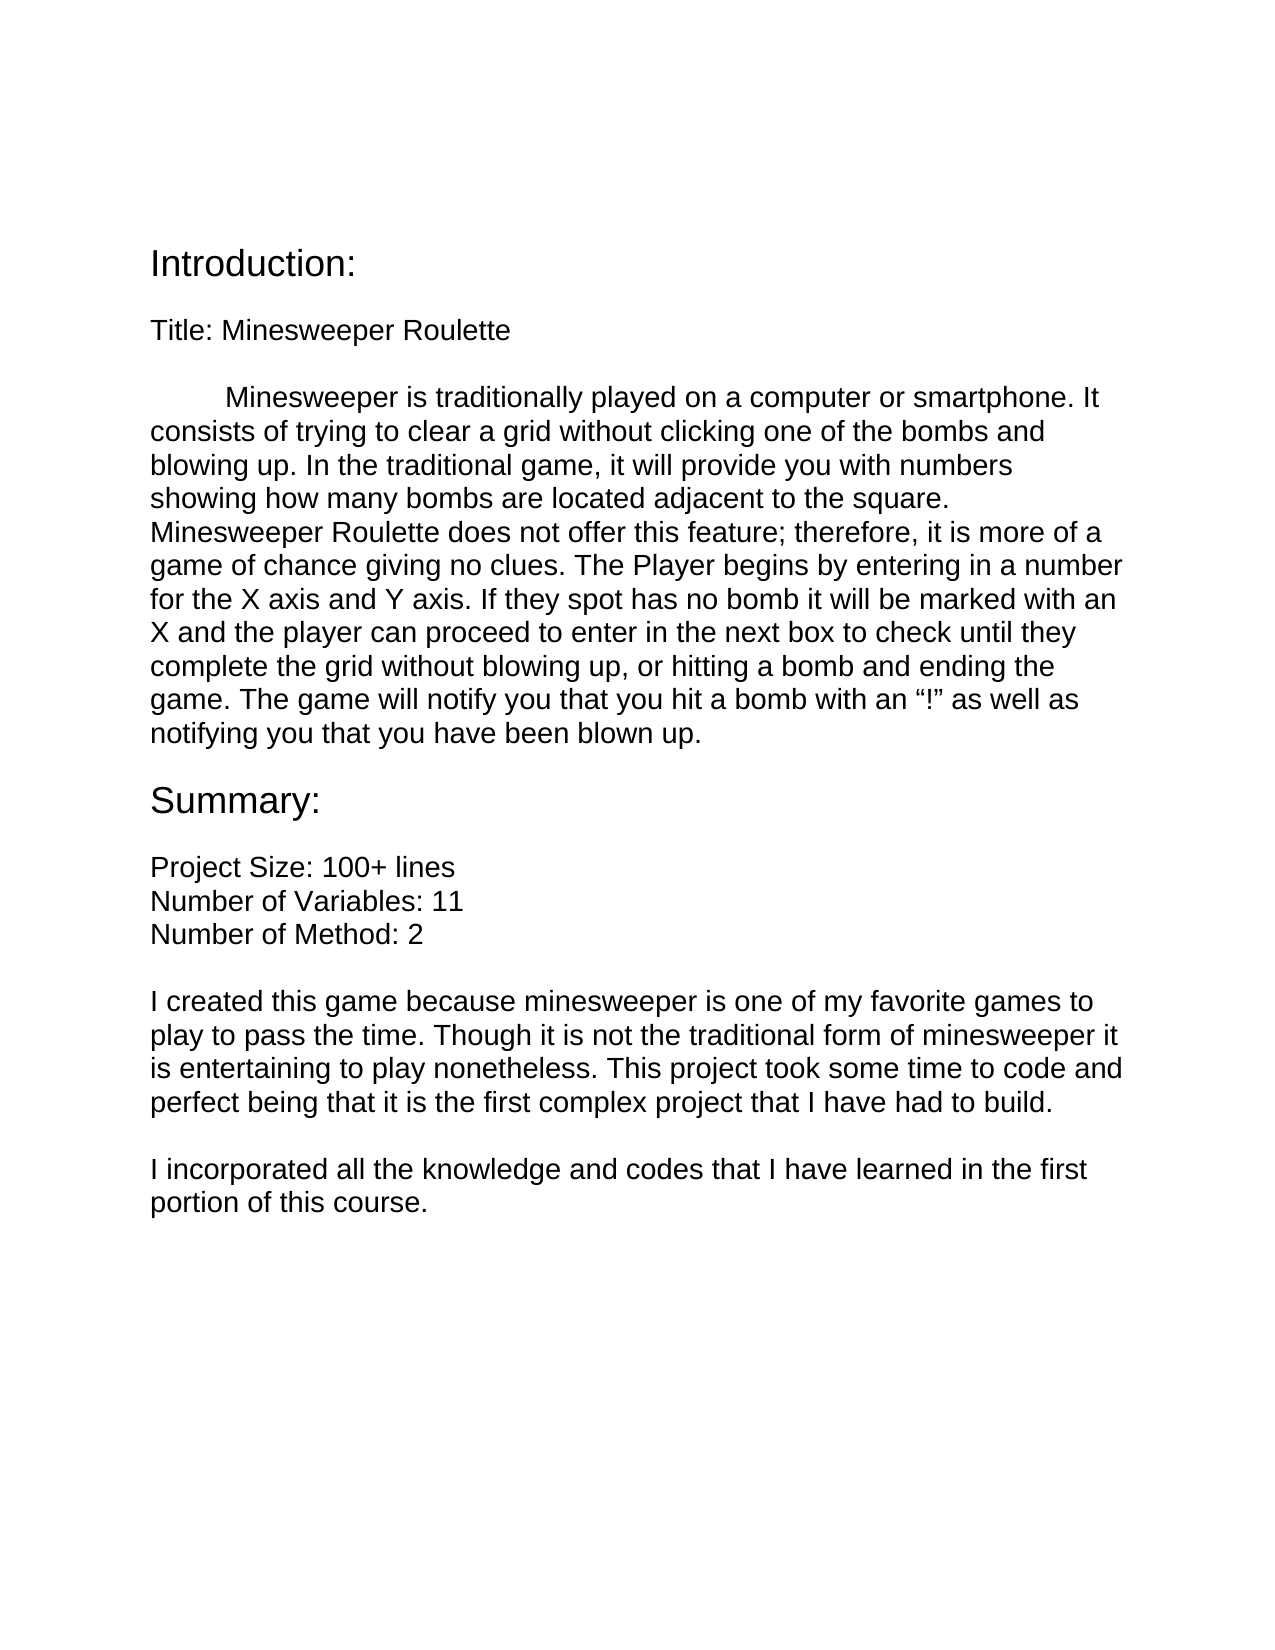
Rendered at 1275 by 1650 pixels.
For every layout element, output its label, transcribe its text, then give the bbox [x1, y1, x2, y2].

text I created this game because minesweeper is one of my favorite games to play to pass the time. Though it is not the traditional form of minesweeper it is entertaining to play nonetheless. This project took some time to code and perfect being that it is the first complex project that I have had to build. [150, 984, 1125, 1118]
text Minesweeper is traditionally played on a computer or smartphone. It consists of trying to clear a grid without clicking one of the bombs and blowing up. In the traditional game, it will provide you with numbers showing how many bombs are located adjacent to the square. Minesweeper Roulette does not offer this feature; therefore, it is more of a game of chance giving no clues. The Player begins by entering in a number for the X axis and Y axis. If they spot has no bomb it will be marked with an X and the player can proceed to enter in the next box to check until they complete the grid without blowing up, or hitting a bomb and ending the game. The game will notify you that you hit a bomb with an “!” as well as notifying you that you have been blown up. [150, 381, 1125, 749]
text Number of Method: 2 [150, 917, 1125, 951]
text Introduction: [150, 242, 1125, 285]
text Number of Variables: 11 [150, 884, 1125, 917]
text Title: Minesweeper Roulette [150, 313, 1125, 347]
text Project Size: 100+ lines [150, 850, 1125, 884]
text I incorporated all the knowledge and codes that I have learned in the first portion of this course. [150, 1152, 1125, 1219]
text Summary: [150, 778, 1125, 821]
